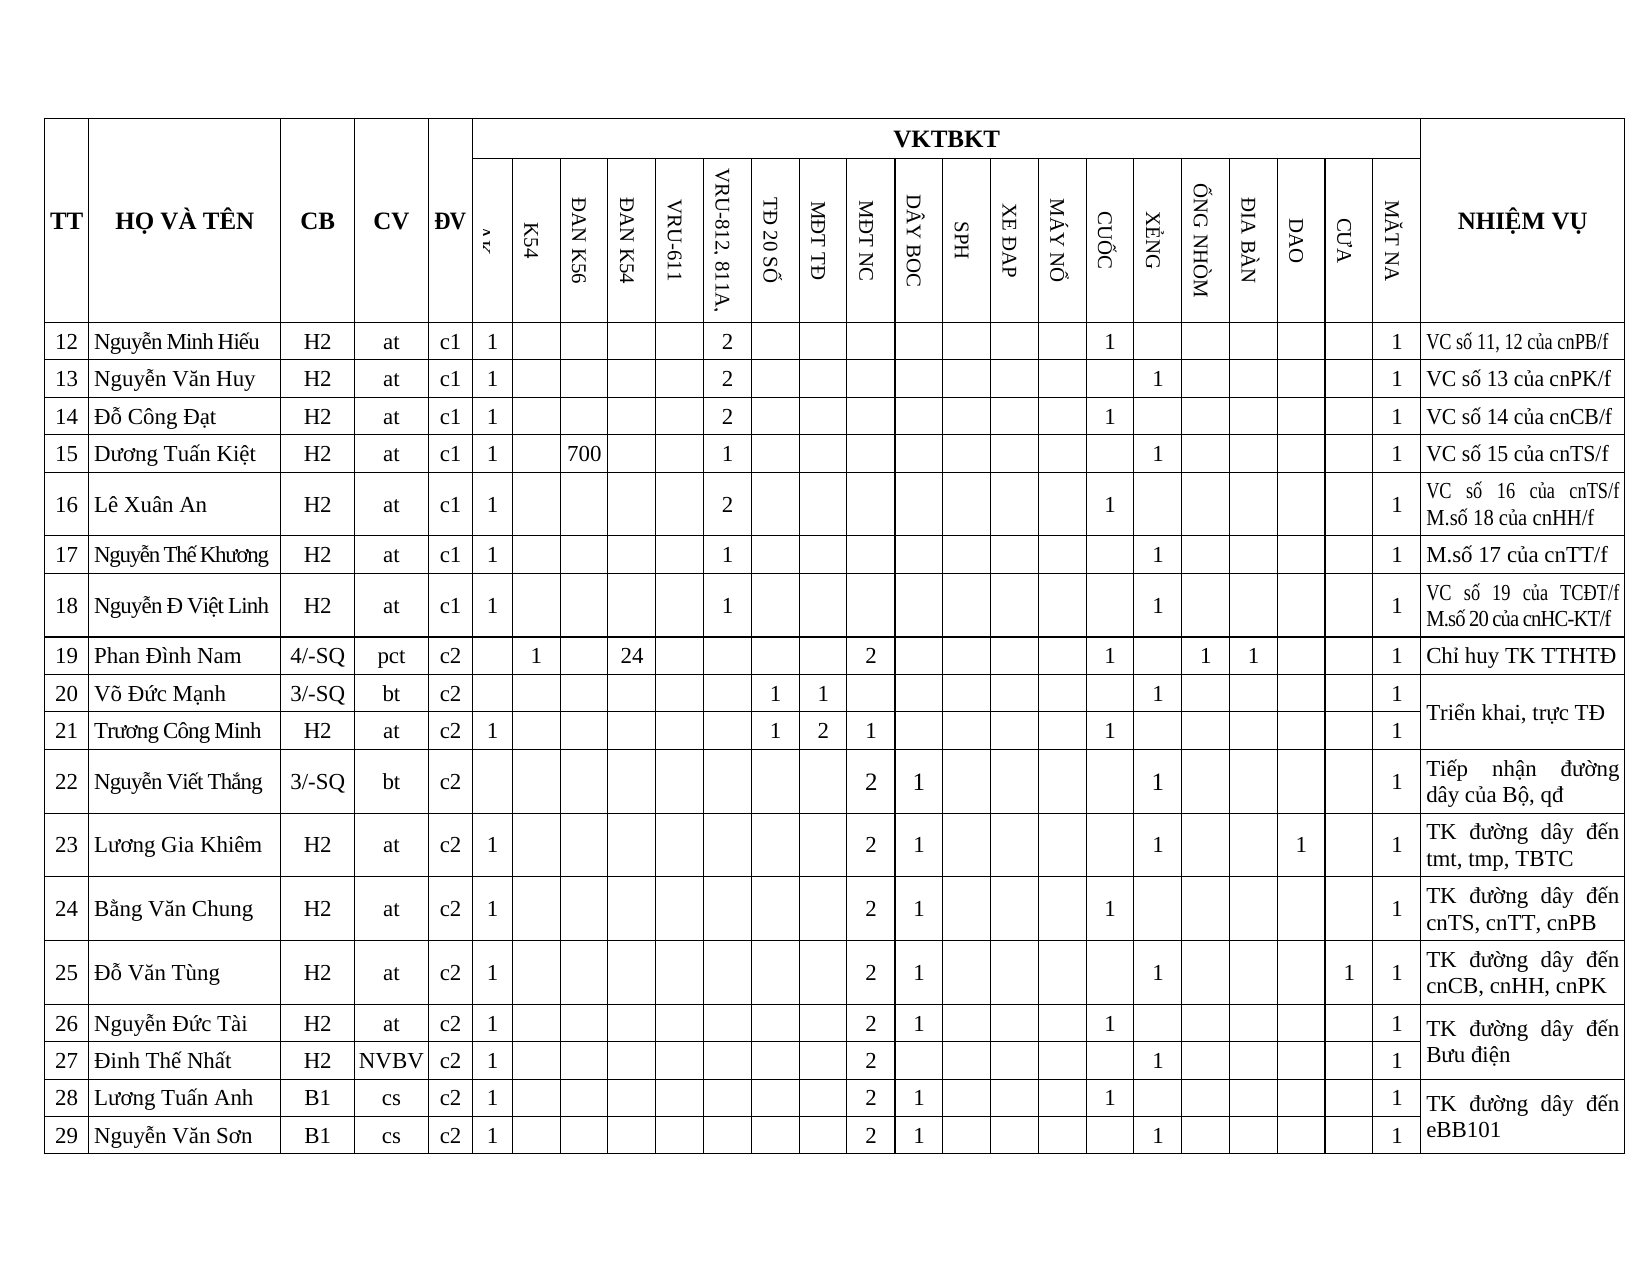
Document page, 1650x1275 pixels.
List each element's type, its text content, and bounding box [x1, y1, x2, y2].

table_cell [1230, 1005, 1277, 1041]
table_cell [1230, 675, 1277, 711]
table_cell [656, 675, 703, 711]
table_cell 13 [45, 360, 88, 397]
table_cell 1 [1373, 750, 1420, 812]
table_cell [1039, 323, 1086, 359]
table_cell 1 [704, 574, 751, 636]
table_cell AK [473, 159, 512, 322]
table_cell [991, 750, 1038, 812]
table_cell [800, 1042, 846, 1078]
table_cell [943, 323, 990, 359]
table_cell [704, 1080, 751, 1116]
table_cell at [355, 1005, 428, 1041]
table_cell [608, 323, 655, 359]
table_cell 25 [45, 941, 88, 1004]
table_cell Nguyễn Minh Hiếu [89, 323, 280, 359]
table_header TT [45, 119, 88, 322]
table_cell 700 [561, 435, 607, 472]
table_cell [608, 473, 655, 535]
table_cell 1 [1087, 323, 1133, 359]
table_cell [1230, 712, 1277, 749]
table_cell [847, 435, 894, 472]
table_cell [1278, 941, 1324, 1004]
table_cell [752, 877, 799, 940]
table_cell K54 [513, 159, 560, 322]
table_cell H2 [281, 814, 354, 876]
table_cell [608, 435, 655, 472]
table_cell [704, 1005, 751, 1041]
table_cell [943, 814, 990, 876]
table_cell [943, 360, 990, 397]
table_cell TK đường dây đến cnTS, cnTT, cnPB [1421, 877, 1624, 940]
table_cell [991, 473, 1038, 535]
table_cell [561, 712, 607, 749]
table_cell [991, 536, 1038, 573]
table_cell [1182, 712, 1229, 749]
table_cell [704, 638, 751, 674]
table_cell [704, 1117, 751, 1153]
table_cell 24 [45, 877, 88, 940]
table_cell [1326, 398, 1372, 434]
table_cell Nguyễn Viết Thắng [89, 750, 280, 812]
table_cell [1326, 536, 1372, 573]
table_cell [1230, 1080, 1277, 1116]
table_cell H2 [281, 360, 354, 397]
table_cell [896, 1042, 942, 1078]
table_cell [1326, 877, 1372, 940]
table_cell 1 [1087, 473, 1133, 535]
table_cell [513, 473, 560, 535]
table_cell [752, 1080, 799, 1116]
table_cell [1326, 750, 1372, 812]
table_cell [847, 398, 894, 434]
table_cell 1 [1087, 1005, 1133, 1041]
table_cell SPH [943, 159, 990, 322]
table_cell 3/-SQ [281, 750, 354, 812]
table_cell [991, 574, 1038, 636]
table_cell [561, 1080, 607, 1116]
table_cell c2 [429, 877, 472, 940]
table_cell [1230, 877, 1277, 940]
table_cell [513, 750, 560, 812]
table_cell c1 [429, 473, 472, 535]
table_cell [513, 1117, 560, 1153]
table_cell B1 [281, 1080, 354, 1116]
table_cell [943, 675, 990, 711]
table_cell [561, 941, 607, 1004]
table_cell [1134, 1080, 1181, 1116]
table_cell [800, 1080, 846, 1116]
table_cell [896, 638, 942, 674]
table_cell [800, 360, 846, 397]
table_cell TK đường dây đến cnCB, cnHH, cnPK [1421, 941, 1624, 1004]
table_cell [943, 536, 990, 573]
table_cell [1134, 638, 1181, 674]
table_cell [513, 1042, 560, 1078]
table_cell [800, 814, 846, 876]
table_cell at [355, 877, 428, 940]
table_cell [1087, 941, 1133, 1004]
table_cell VRU-812, 811A, 811S [704, 159, 751, 322]
table_cell [991, 398, 1038, 434]
table_cell [1087, 1042, 1133, 1078]
table_cell [1182, 1080, 1229, 1116]
table_cell Đỗ Công Đạt [89, 398, 280, 434]
table_cell [943, 1005, 990, 1041]
table_cell [608, 750, 655, 812]
table_cell 2 [847, 941, 894, 1004]
table_cell [1182, 814, 1229, 876]
table_cell [608, 712, 655, 749]
table_cell Phan Đình Nam [89, 638, 280, 674]
table_cell 1 [473, 435, 512, 472]
table_cell 1 [1134, 360, 1181, 397]
table_cell H2 [281, 473, 354, 535]
table_cell [656, 1080, 703, 1116]
table_cell H2 [281, 1005, 354, 1041]
table_cell 19 [45, 638, 88, 674]
table_cell Nguyễn Văn Huy [89, 360, 280, 397]
table_cell [1326, 360, 1372, 397]
table_cell c2 [429, 1042, 472, 1078]
table_cell [608, 1080, 655, 1116]
table_cell 1 [1373, 360, 1420, 397]
table_cell 1 [1373, 435, 1420, 472]
table_cell [800, 473, 846, 535]
table_cell [1326, 574, 1372, 636]
table_cell [1039, 574, 1086, 636]
table_cell [1182, 435, 1229, 472]
table_cell [1039, 1005, 1086, 1041]
table_cell 1 [896, 1080, 942, 1116]
table_cell ĐẠN K56 [561, 159, 607, 322]
table_cell bt [355, 675, 428, 711]
table_cell [561, 473, 607, 535]
table_cell [1039, 360, 1086, 397]
table_cell ỐNG NHÒM [1182, 159, 1229, 322]
table_cell 4/-SQ [281, 638, 354, 674]
table_cell [752, 435, 799, 472]
table_cell [752, 638, 799, 674]
table_header CV [355, 119, 428, 322]
table_cell [513, 1005, 560, 1041]
table_cell 1 [473, 574, 512, 636]
table_cell [513, 398, 560, 434]
table_cell [656, 712, 703, 749]
table_cell [608, 398, 655, 434]
table_cell 1 [896, 814, 942, 876]
table_cell [800, 435, 846, 472]
table_cell [656, 1117, 703, 1153]
table_cell [1182, 323, 1229, 359]
table_cell [943, 750, 990, 812]
table_cell [1039, 1080, 1086, 1116]
table_header HỌ VÀ TÊN [89, 119, 280, 322]
table_cell 1 [1373, 675, 1420, 711]
table_cell [704, 750, 751, 812]
table_cell [991, 712, 1038, 749]
table_cell c2 [429, 638, 472, 674]
table_cell [656, 638, 703, 674]
table_cell [656, 877, 703, 940]
table_cell Bằng Văn Chung [89, 877, 280, 940]
table_cell [561, 574, 607, 636]
table_cell 1 [1134, 814, 1181, 876]
table_cell [1326, 1117, 1372, 1153]
table_cell [1087, 574, 1133, 636]
table_cell c2 [429, 750, 472, 812]
table_cell [1278, 877, 1324, 940]
table_cell [1278, 536, 1324, 573]
table_cell VC số 14 của cnCB/f [1421, 398, 1624, 434]
table_cell [561, 877, 607, 940]
table_cell 1 [473, 877, 512, 940]
table_cell 2 [704, 398, 751, 434]
table_cell 2 [847, 638, 894, 674]
table_cell [752, 360, 799, 397]
table_cell [752, 536, 799, 573]
table_cell H2 [281, 398, 354, 434]
table_cell 1 [1373, 398, 1420, 434]
table_header NHIỆM VỤ [1421, 119, 1624, 322]
table_cell [1326, 1042, 1372, 1078]
table_cell 1 [1373, 1117, 1420, 1153]
table_cell [561, 638, 607, 674]
table_cell c1 [429, 323, 472, 359]
table_cell [1182, 360, 1229, 397]
table_cell [656, 398, 703, 434]
table_cell [561, 1117, 607, 1153]
table_cell 2 [847, 1080, 894, 1116]
table_cell Đỗ Văn Tùng [89, 941, 280, 1004]
table_cell [752, 323, 799, 359]
table_cell 1 [1278, 814, 1324, 876]
table_cell [1326, 712, 1372, 749]
table_cell ĐẠN K54 [608, 159, 655, 322]
table_cell [561, 750, 607, 812]
table_cell 2 [847, 1042, 894, 1078]
table_cell [513, 323, 560, 359]
table_cell [1087, 750, 1133, 812]
table_cell 1 [1134, 1117, 1181, 1153]
table_cell XE ĐẠP [991, 159, 1038, 322]
table_cell [656, 750, 703, 812]
table_cell [656, 536, 703, 573]
table_cell 23 [45, 814, 88, 876]
table_cell c1 [429, 574, 472, 636]
table_cell at [355, 323, 428, 359]
table_cell 1 [473, 398, 512, 434]
table_cell [656, 473, 703, 535]
table_cell [943, 574, 990, 636]
table_cell [1230, 536, 1277, 573]
table_cell [800, 638, 846, 674]
table_cell 12 [45, 323, 88, 359]
table_cell [752, 398, 799, 434]
table_cell 2 [847, 814, 894, 876]
table_cell [513, 1080, 560, 1116]
table_cell [1182, 877, 1229, 940]
table_cell cs [355, 1080, 428, 1116]
table_cell [1278, 1042, 1324, 1078]
table_cell 1 [1134, 574, 1181, 636]
table_cell [473, 750, 512, 812]
table_cell VC số 11, 12 của cnPB/f [1421, 323, 1624, 359]
table_cell [896, 712, 942, 749]
table_cell 1 [1373, 323, 1420, 359]
table_cell H2 [281, 323, 354, 359]
table_cell [1230, 398, 1277, 434]
table_cell [704, 675, 751, 711]
table_cell [1230, 323, 1277, 359]
table_cell [847, 360, 894, 397]
table_cell [943, 1080, 990, 1116]
table_cell [991, 638, 1038, 674]
table_cell at [355, 574, 428, 636]
table_cell 1 [896, 941, 942, 1004]
table_cell [513, 536, 560, 573]
table_cell [1039, 712, 1086, 749]
table_cell [1087, 675, 1133, 711]
table_cell 1 [847, 712, 894, 749]
table_cell 28 [45, 1080, 88, 1116]
table_cell [1278, 360, 1324, 397]
table_cell [1039, 638, 1086, 674]
table_cell [896, 360, 942, 397]
table_cell [1326, 1080, 1372, 1116]
table_cell [800, 1005, 846, 1041]
table_cell [513, 877, 560, 940]
table_cell [800, 1117, 846, 1153]
table_cell [991, 1080, 1038, 1116]
table_cell M.số 17 của cnTT/f [1421, 536, 1624, 573]
table_cell 1 [1373, 473, 1420, 535]
table_cell [943, 1117, 990, 1153]
table_cell Triển khai, trực TĐ [1421, 675, 1624, 749]
table_cell [1230, 814, 1277, 876]
table_cell [608, 1042, 655, 1078]
table_cell Lương Tuấn Anh [89, 1080, 280, 1116]
table_cell [513, 435, 560, 472]
table_cell [991, 877, 1038, 940]
table_cell c1 [429, 435, 472, 472]
table_cell [1326, 638, 1372, 674]
table_cell 26 [45, 1005, 88, 1041]
table_cell 1 [1134, 941, 1181, 1004]
table_cell [1039, 941, 1086, 1004]
table_cell [1134, 1005, 1181, 1041]
table_cell MĐT NC [847, 159, 894, 322]
table_cell 1 [473, 712, 512, 749]
table_cell B1 [281, 1117, 354, 1153]
table_cell 1 [1373, 877, 1420, 940]
table_cell 1 [1087, 398, 1133, 434]
table_cell 1 [1373, 941, 1420, 1004]
table_cell Tiếp nhận đường dây của Bộ, qđ [1421, 750, 1624, 812]
table_cell TK đường dây đến eBB101 [1421, 1080, 1624, 1153]
table_cell [656, 435, 703, 472]
table_cell NVBV [355, 1042, 428, 1078]
table_cell 24 [608, 638, 655, 674]
table_cell [847, 574, 894, 636]
table_cell [1039, 473, 1086, 535]
table_cell DÂY BỌC [896, 159, 942, 322]
table_cell VC số 13 của cnPK/f [1421, 360, 1624, 397]
table_cell 1 [1087, 1080, 1133, 1116]
table_cell at [355, 941, 428, 1004]
table_cell 1 [1134, 435, 1181, 472]
table_cell [1134, 473, 1181, 535]
table_cell [1087, 1117, 1133, 1153]
table_cell [1278, 712, 1324, 749]
table_cell c2 [429, 1117, 472, 1153]
table_cell [752, 814, 799, 876]
table_cell VRU-611 [656, 159, 703, 322]
table_cell [1278, 750, 1324, 812]
table_cell 1 [1087, 638, 1133, 674]
table_cell 2 [847, 1005, 894, 1041]
table_cell Lương Gia Khiêm [89, 814, 280, 876]
table_cell cs [355, 1117, 428, 1153]
table_cell c1 [429, 536, 472, 573]
table_cell [1087, 814, 1133, 876]
table_cell H2 [281, 574, 354, 636]
table_cell bt [355, 750, 428, 812]
table_cell 1 [473, 323, 512, 359]
table_cell ĐỊA BÀN [1230, 159, 1277, 322]
table_cell [896, 675, 942, 711]
table_cell [561, 814, 607, 876]
table_cell c1 [429, 398, 472, 434]
table_cell 1 [1373, 574, 1420, 636]
table_cell 1 [1087, 877, 1133, 940]
table_cell 15 [45, 435, 88, 472]
table_cell 22 [45, 750, 88, 812]
table_cell [847, 536, 894, 573]
table_cell at [355, 536, 428, 573]
table_cell Dương Tuấn Kiệt [89, 435, 280, 472]
table_cell 1 [1373, 536, 1420, 573]
table_cell [1039, 877, 1086, 940]
table_cell [1087, 536, 1133, 573]
table_cell TK đường dây đến tmt, tmp, TBTC [1421, 814, 1624, 876]
table_cell [656, 574, 703, 636]
table_cell [1134, 398, 1181, 434]
table_cell [656, 941, 703, 1004]
table_cell [943, 435, 990, 472]
table_cell 1 [1373, 1080, 1420, 1116]
table_header CB [281, 119, 354, 322]
table_cell c2 [429, 675, 472, 711]
table_cell [513, 941, 560, 1004]
table_cell [752, 1117, 799, 1153]
table_header VKTBKT [473, 119, 1420, 158]
table_cell 16 [45, 473, 88, 535]
table_cell [473, 638, 512, 674]
table_cell [1230, 1042, 1277, 1078]
table_cell [561, 360, 607, 397]
table_cell H2 [281, 712, 354, 749]
table_cell 1 [513, 638, 560, 674]
table_cell 1 [1134, 1042, 1181, 1078]
table_cell [513, 574, 560, 636]
table_cell c2 [429, 1005, 472, 1041]
table_cell 1 [1230, 638, 1277, 674]
table_cell 21 [45, 712, 88, 749]
table_cell [656, 360, 703, 397]
table_cell 1 [473, 1080, 512, 1116]
table_cell at [355, 435, 428, 472]
table_cell DAO [1278, 159, 1324, 322]
table_cell [1278, 435, 1324, 472]
table_cell at [355, 814, 428, 876]
table_cell MĐT TĐ [800, 159, 846, 322]
table_cell [704, 877, 751, 940]
table_cell [561, 1005, 607, 1041]
table_cell [1134, 712, 1181, 749]
table_cell [943, 877, 990, 940]
table_cell 1 [896, 877, 942, 940]
table_cell Nguyễn Đ Việt Linh [89, 574, 280, 636]
table_cell [752, 1042, 799, 1078]
table_cell [608, 941, 655, 1004]
table_cell [561, 323, 607, 359]
table_cell [704, 712, 751, 749]
table_cell 2 [800, 712, 846, 749]
table_cell [943, 712, 990, 749]
table_cell [656, 323, 703, 359]
table_cell [896, 536, 942, 573]
table_cell 17 [45, 536, 88, 573]
table_cell 27 [45, 1042, 88, 1078]
table_cell CƯA [1326, 159, 1372, 322]
table_cell [1278, 473, 1324, 535]
table_cell [752, 941, 799, 1004]
table_cell Nguyễn Đức Tài [89, 1005, 280, 1041]
table_cell [1039, 435, 1086, 472]
table_cell 29 [45, 1117, 88, 1153]
table_cell TĐ 20 SỐ [752, 159, 799, 322]
table_cell [1326, 675, 1372, 711]
table_cell [1182, 1117, 1229, 1153]
table_cell 1 [1373, 712, 1420, 749]
table_cell 1 [896, 750, 942, 812]
table_cell [1278, 675, 1324, 711]
table_cell [752, 750, 799, 812]
table_cell [1039, 814, 1086, 876]
table_cell Võ Đức Mạnh [89, 675, 280, 711]
table_cell [991, 814, 1038, 876]
table_cell [513, 360, 560, 397]
table_cell [1230, 473, 1277, 535]
table_cell [656, 1005, 703, 1041]
table_cell [1134, 877, 1181, 940]
table_cell [1182, 1042, 1229, 1078]
table_cell at [355, 712, 428, 749]
table_cell [896, 574, 942, 636]
table_cell 2 [847, 877, 894, 940]
table_cell VC số 16 của cnTS/f M.số 18 của cnHH/f [1421, 473, 1624, 535]
table_cell 1 [473, 473, 512, 535]
table_cell [1230, 1117, 1277, 1153]
table_cell [1087, 435, 1133, 472]
table_cell [608, 536, 655, 573]
table_cell [752, 1005, 799, 1041]
table_cell 1 [473, 814, 512, 876]
table_cell [608, 360, 655, 397]
table_cell Lê Xuân An [89, 473, 280, 535]
table_cell 1 [473, 1042, 512, 1078]
table_cell [1326, 323, 1372, 359]
table_cell [1182, 473, 1229, 535]
table_cell 1 [473, 1005, 512, 1041]
table_cell [991, 1005, 1038, 1041]
table_cell [896, 435, 942, 472]
table_cell Nguyễn Văn Sơn [89, 1117, 280, 1153]
table_cell [991, 941, 1038, 1004]
table_cell pct [355, 638, 428, 674]
table_cell [513, 712, 560, 749]
table_cell 1 [896, 1005, 942, 1041]
table_cell Chỉ huy TK TTHTĐ [1421, 638, 1624, 674]
table_cell [1326, 814, 1372, 876]
table_cell [1087, 360, 1133, 397]
table_cell [1278, 323, 1324, 359]
table_cell 1 [473, 941, 512, 1004]
table_cell 1 [1373, 638, 1420, 674]
table_cell Đinh Thế Nhất [89, 1042, 280, 1078]
table_cell [513, 675, 560, 711]
table_cell [1039, 398, 1086, 434]
table_cell c1 [429, 360, 472, 397]
table_cell [1278, 574, 1324, 636]
table_cell 1 [473, 360, 512, 397]
table_cell [943, 941, 990, 1004]
table_cell [656, 1042, 703, 1078]
table_cell 1 [1134, 750, 1181, 812]
table_cell [1182, 1005, 1229, 1041]
table_cell 1 [704, 435, 751, 472]
table_cell [608, 675, 655, 711]
table_cell 1 [704, 536, 751, 573]
table_cell 2 [847, 1117, 894, 1153]
table_cell 2 [847, 750, 894, 812]
table_cell [1182, 574, 1229, 636]
table_cell 1 [752, 712, 799, 749]
table_cell 1 [1087, 712, 1133, 749]
table_cell [1278, 398, 1324, 434]
table_cell H2 [281, 536, 354, 573]
table_cell Nguyễn Thế Khương [89, 536, 280, 573]
table_cell [800, 941, 846, 1004]
table_cell VC số 19 của TCĐT/f M.số 20 của cnHC-KT/f [1421, 574, 1624, 636]
table_cell at [355, 398, 428, 434]
table_cell [991, 675, 1038, 711]
table_cell 2 [704, 323, 751, 359]
table_cell [1039, 750, 1086, 812]
table_cell [800, 750, 846, 812]
table_cell 14 [45, 398, 88, 434]
table_cell [1039, 536, 1086, 573]
table_cell [1230, 360, 1277, 397]
table_cell c2 [429, 1080, 472, 1116]
table_cell 3/-SQ [281, 675, 354, 711]
table_cell VC số 15 của cnTS/f [1421, 435, 1624, 472]
table_cell [561, 536, 607, 573]
table_cell Trương Công Minh [89, 712, 280, 749]
table_cell [1182, 750, 1229, 812]
table_cell MẶT NẠ [1373, 159, 1420, 322]
table_cell [608, 1005, 655, 1041]
table_cell [800, 574, 846, 636]
table_cell [1278, 1117, 1324, 1153]
table_cell MÁY NỔ [1039, 159, 1086, 322]
table_cell [943, 473, 990, 535]
table_cell [1039, 1117, 1086, 1153]
table_cell [752, 473, 799, 535]
table_cell [943, 398, 990, 434]
table_cell [656, 814, 703, 876]
table_cell [704, 814, 751, 876]
table_cell [1182, 675, 1229, 711]
table_cell [1039, 1042, 1086, 1078]
table_cell [608, 574, 655, 636]
table_cell [608, 1117, 655, 1153]
table_cell c2 [429, 814, 472, 876]
table_cell 1 [473, 536, 512, 573]
table_cell [991, 435, 1038, 472]
table_cell [800, 398, 846, 434]
table_cell 1 [896, 1117, 942, 1153]
table_cell [561, 1042, 607, 1078]
table_cell [800, 877, 846, 940]
table_cell 1 [1134, 675, 1181, 711]
table_cell 1 [473, 1117, 512, 1153]
table_cell 1 [1373, 1042, 1420, 1078]
table_cell [991, 323, 1038, 359]
table_cell c2 [429, 941, 472, 1004]
table_cell [473, 675, 512, 711]
table_cell 2 [704, 360, 751, 397]
table_cell [704, 941, 751, 1004]
table_cell 18 [45, 574, 88, 636]
table_cell [991, 360, 1038, 397]
table_cell [1230, 435, 1277, 472]
table_cell 2 [704, 473, 751, 535]
table_cell 1 [1326, 941, 1372, 1004]
table_cell 20 [45, 675, 88, 711]
table_cell at [355, 473, 428, 535]
table_header ĐV [429, 119, 472, 322]
table_cell [1230, 941, 1277, 1004]
table_cell H2 [281, 877, 354, 940]
table_cell [896, 398, 942, 434]
table_cell [1230, 750, 1277, 812]
table_cell [752, 574, 799, 636]
table_cell [991, 1042, 1038, 1078]
table_cell [1326, 435, 1372, 472]
table_cell [1182, 536, 1229, 573]
table_cell 1 [1373, 814, 1420, 876]
table_cell 1 [1134, 536, 1181, 573]
table_cell [847, 323, 894, 359]
table_cell [608, 814, 655, 876]
table_cell [1039, 675, 1086, 711]
table_cell [1326, 473, 1372, 535]
table_cell at [355, 360, 428, 397]
table_cell 1 [1182, 638, 1229, 674]
table_cell CUỐC [1087, 159, 1133, 322]
table_cell [1326, 1005, 1372, 1041]
table_cell [991, 1117, 1038, 1153]
table_cell H2 [281, 435, 354, 472]
table_cell [1182, 941, 1229, 1004]
table_cell XẺNG [1134, 159, 1181, 322]
table_cell [943, 1042, 990, 1078]
table_cell TK đường dây đến Bưu điện [1421, 1005, 1624, 1078]
table_cell [896, 473, 942, 535]
table_cell [943, 638, 990, 674]
table_cell [1230, 574, 1277, 636]
table_cell [513, 814, 560, 876]
table_cell 1 [800, 675, 846, 711]
table_cell H2 [281, 1042, 354, 1078]
table_cell [847, 473, 894, 535]
table_cell H2 [281, 941, 354, 1004]
table_cell [896, 323, 942, 359]
table_cell c2 [429, 712, 472, 749]
table_cell [1182, 398, 1229, 434]
table_cell 1 [752, 675, 799, 711]
table_cell [1278, 638, 1324, 674]
table_cell [1278, 1080, 1324, 1116]
table_cell [1278, 1005, 1324, 1041]
table_cell [608, 877, 655, 940]
table_cell 1 [1373, 1005, 1420, 1041]
table_cell [1134, 323, 1181, 359]
table_cell [800, 323, 846, 359]
table_cell [847, 675, 894, 711]
table_cell [561, 675, 607, 711]
table_cell [561, 398, 607, 434]
table_cell [800, 536, 846, 573]
table_cell [704, 1042, 751, 1078]
